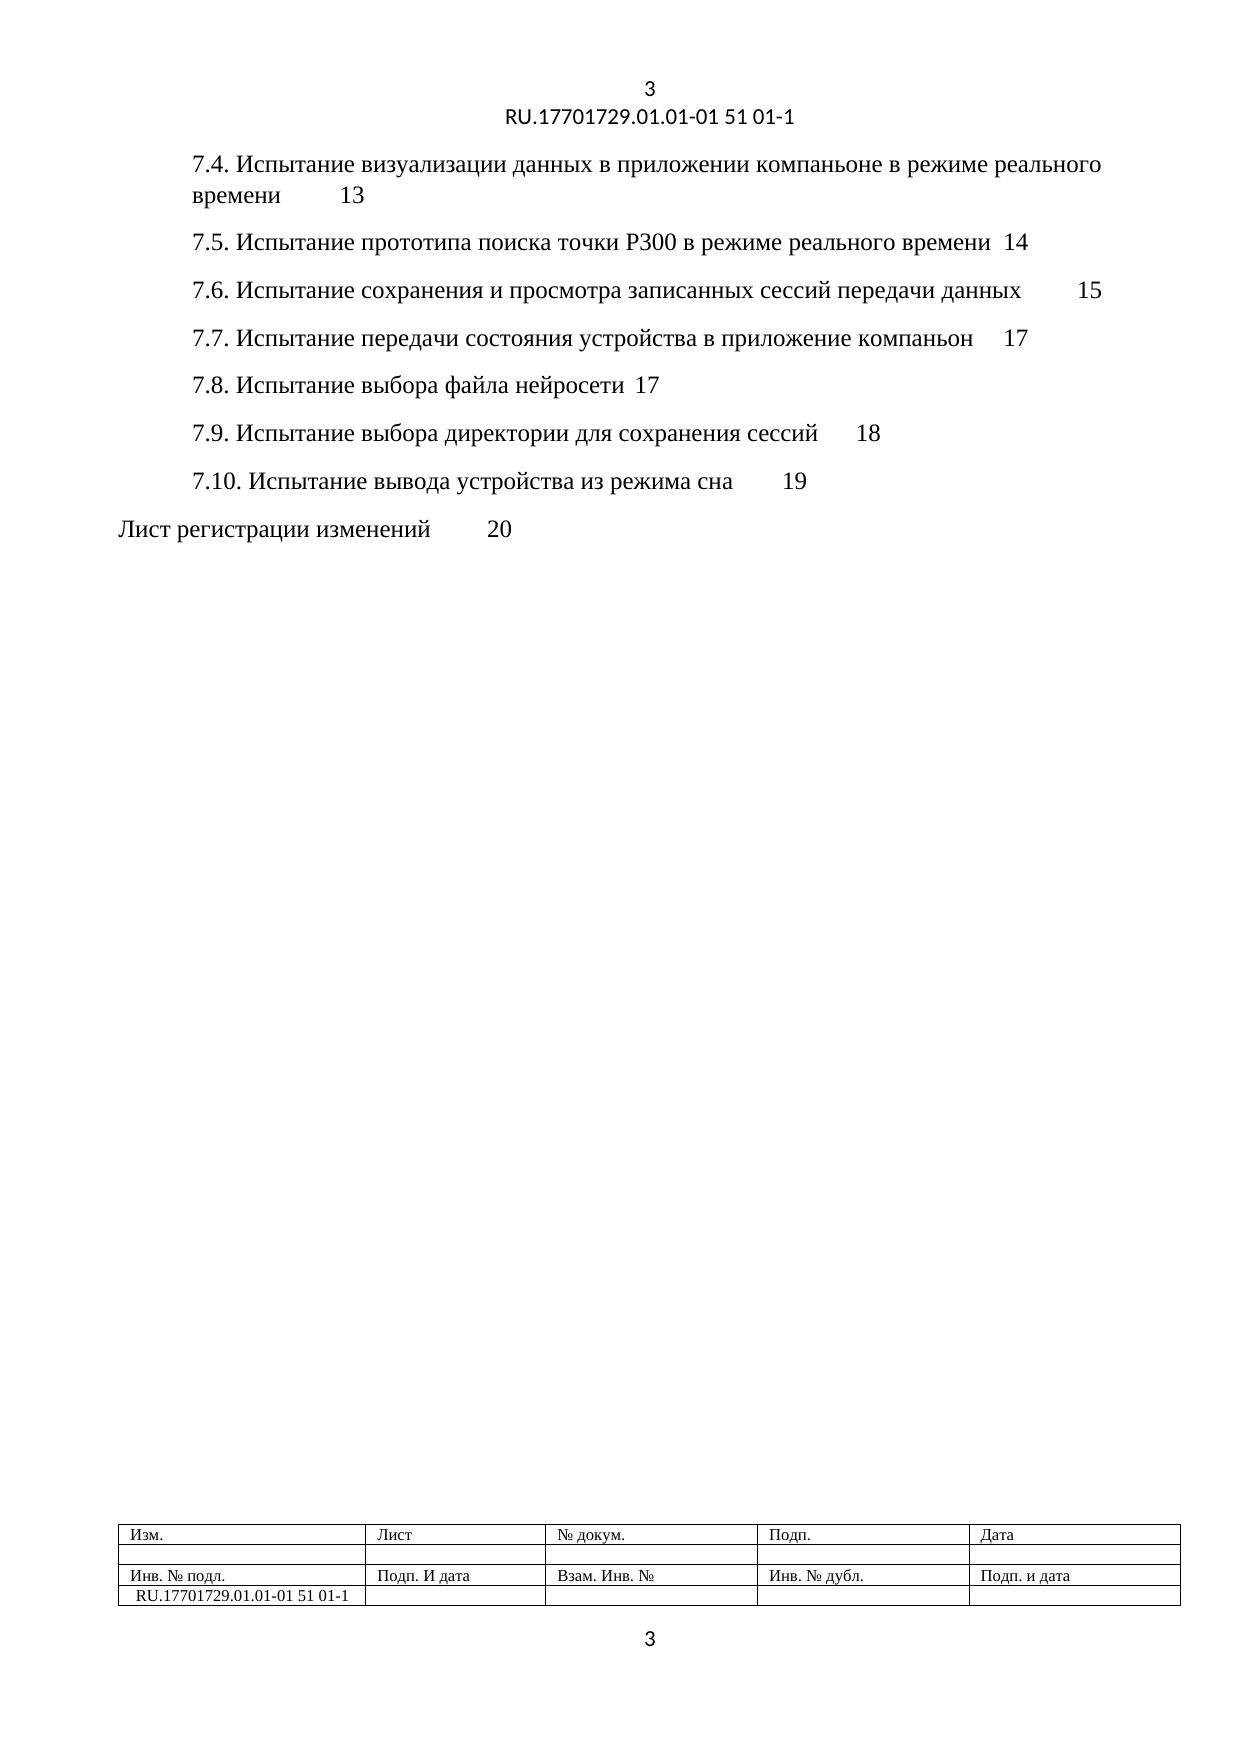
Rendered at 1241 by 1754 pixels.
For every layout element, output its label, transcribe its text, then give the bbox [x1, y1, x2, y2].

table_cell Подп. и дата [970, 1565, 1180, 1584]
table_header Лист [366, 1525, 545, 1544]
table_cell [366, 1586, 545, 1605]
table_header Изм. [119, 1525, 365, 1544]
table_cell Взам. Инв. № [546, 1565, 757, 1584]
table_cell Инв. № подл. [119, 1565, 365, 1584]
table_cell [546, 1586, 757, 1605]
table_header № докум. [546, 1525, 757, 1544]
table_cell Инв. № дубл. [758, 1565, 969, 1584]
table_cell RU.17701729.01.01-01 51 01-1 [119, 1586, 365, 1605]
table_cell [366, 1545, 545, 1564]
table_cell [970, 1545, 1180, 1564]
table_cell [970, 1586, 1180, 1605]
table_cell [119, 1545, 365, 1564]
table_header Подп. [758, 1525, 969, 1544]
table_cell Подп. И дата [366, 1565, 545, 1584]
table_cell [758, 1586, 969, 1605]
table_cell [546, 1545, 757, 1564]
table_cell [758, 1545, 969, 1564]
table_header Дата [970, 1525, 1180, 1544]
